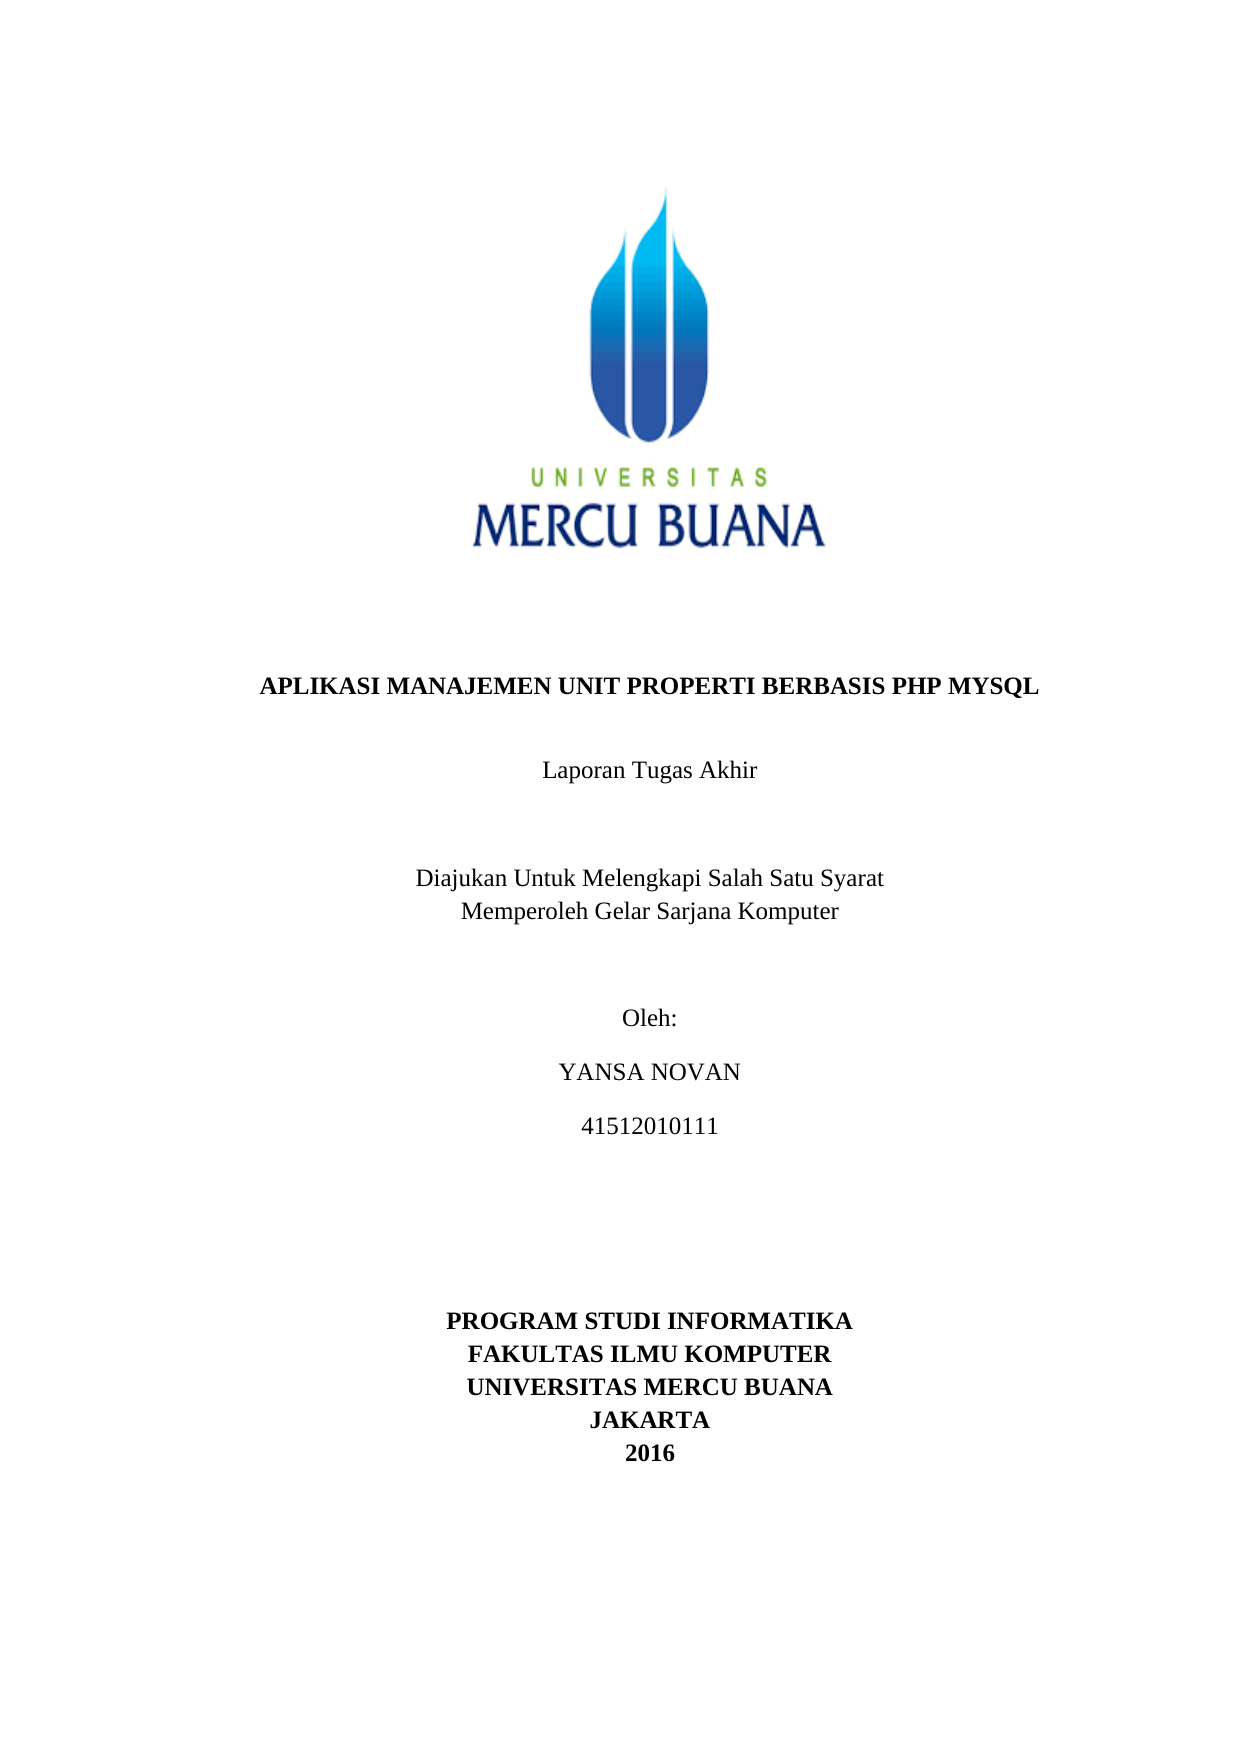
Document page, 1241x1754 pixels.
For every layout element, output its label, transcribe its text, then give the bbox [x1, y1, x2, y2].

text APLIKASI MANAJEMEN UNIT PROPERTI BERBASIS PHP MYSQL [236, 671, 1063, 700]
text Diajukan Untuk Melengkapi Salah Satu Syarat Memperoleh Gelar Sarjana Komputer [236, 863, 1063, 924]
text Oleh: [236, 1003, 1063, 1032]
picture [465, 177, 834, 563]
text Laporan Tugas Akhir [236, 755, 1063, 784]
text YANSA NOVAN [236, 1057, 1063, 1086]
text 41512010111 [236, 1111, 1063, 1140]
text PROGRAM STUDI INFORMATIKA FAKULTAS ILMU KOMPUTER UNIVERSITAS MERCU BUANA JAKARTA 2016 [236, 1273, 1063, 1467]
